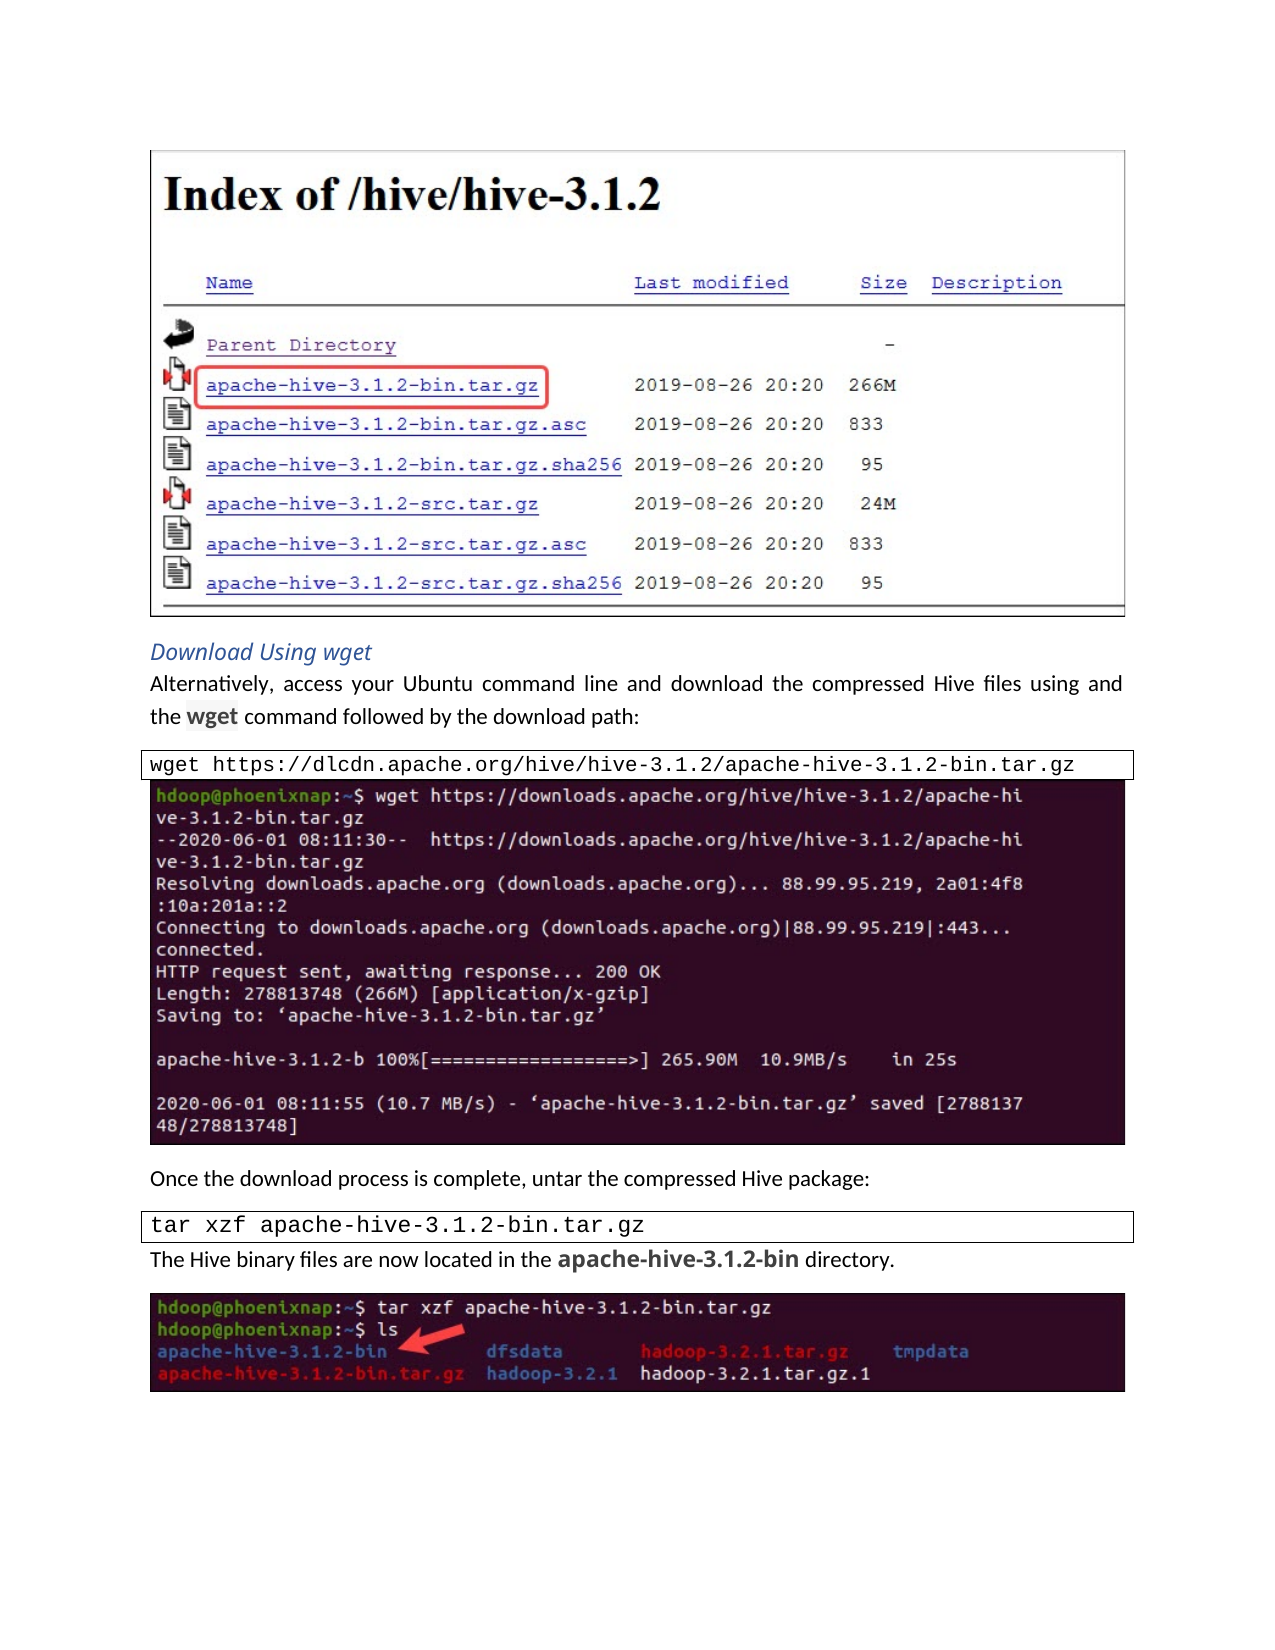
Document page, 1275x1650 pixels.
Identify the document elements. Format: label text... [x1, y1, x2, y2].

picture [150, 780, 1125, 1145]
subtitle Download Using wget [150, 636, 1125, 667]
picture [150, 150, 1125, 617]
picture [150, 1293, 1125, 1392]
text tar xzf apache-hive-3.1.2-bin.tar.gz [142, 1212, 1133, 1242]
text Once the download process is complete, untar the compressed Hive package: [150, 1164, 1125, 1192]
text The Hive binary files are now located in the apache-hive-3.1.2-bin directory. [150, 1243, 1125, 1274]
text wget https://dlcdn.apache.org/hive/hive-3.1.2/apache-hive-3.1.2-bin.tar.gz [142, 751, 1133, 779]
text Alternatively, access your Ubuntu command line and download the compressed Hive files using and the wget command followed by the download path: [150, 669, 1125, 731]
